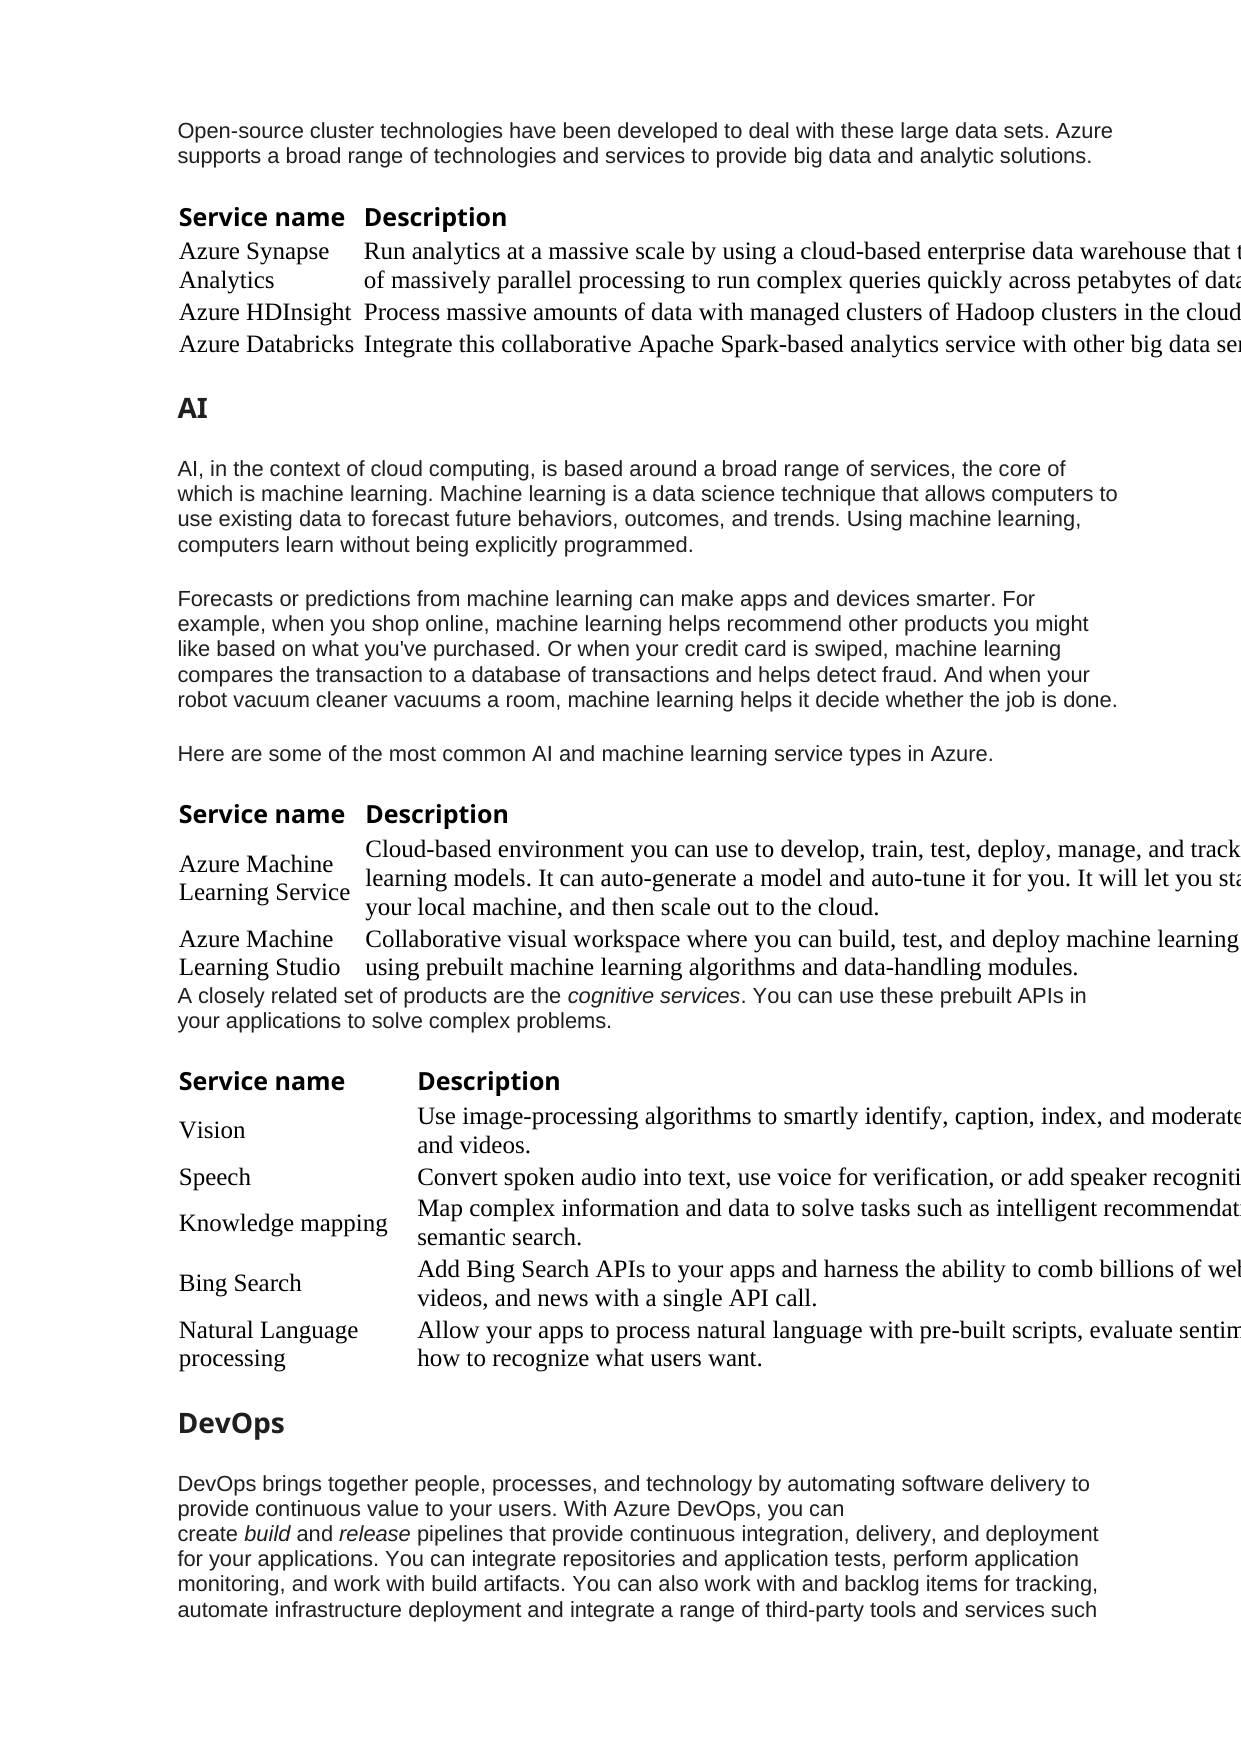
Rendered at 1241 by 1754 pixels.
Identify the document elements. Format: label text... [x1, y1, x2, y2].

table_header Description [364, 796, 1240, 833]
text DevOps [177, 1403, 1122, 1441]
table_cell Use image-processing algorithms to smartly identify, caption, index, and moderate your pictures and videos. [416, 1100, 1240, 1160]
table_cell Azure Machine Learning Service [177, 833, 363, 922]
table_cell Azure Databricks [177, 328, 362, 359]
table_cell Natural Language processing [177, 1313, 416, 1374]
table_header Description [362, 198, 1240, 235]
table_cell Map complex information and data to solve tasks such as intelligent recommendations and semantic search. [416, 1192, 1240, 1253]
table_header Service name [177, 198, 362, 235]
table_cell Integrate this collaborative Apache Spark-based analytics service with other big data services in Azure. [362, 328, 1240, 359]
table_cell Allow your apps to process natural language with pre-built scripts, evaluate sentiment, and learn how to recognize what users want. [416, 1313, 1240, 1374]
text Forecasts or predictions from machine learning can make apps and devices smarter. For example, when you shop online, machine learning helps recommend other products you might like based on what you've purchased. Or when your credit card is swiped, machine learning compares the transaction to a database of transactions and helps detect fraud. And when your robot vacuum cleaner vacuums a room, machine learning helps it decide whether the job is done. [177, 586, 1122, 712]
table_header Description [416, 1062, 1240, 1099]
table_cell Run analytics at a massive scale by using a cloud-based enterprise data warehouse that takes advantage of massively parallel processing to run complex queries quickly across petabytes of data. [362, 235, 1240, 296]
table_cell Convert spoken audio into text, use voice for verification, or add speaker recognition to your app. [416, 1160, 1240, 1192]
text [177, 1471, 1122, 1622]
table_cell Vision [177, 1100, 416, 1160]
table_cell Bing Search [177, 1253, 416, 1313]
table_cell Knowledge mapping [177, 1192, 416, 1253]
text AI, in the context of cloud computing, is based around a broad range of services, the core of which is machine learning. Machine learning is a data science technique that allows computers to use existing data to forecast future behaviors, outcomes, and trends. Using machine learning, computers learn without being explicitly programmed. [177, 456, 1122, 557]
text AI [177, 388, 1122, 427]
table_cell Cloud-based environment you can use to develop, train, test, deploy, manage, and track machine learning models. It can auto-generate a model and auto-tune it for you. It will let you start training on your local machine, and then scale out to the cloud. [364, 833, 1240, 922]
text Here are some of the most common AI and machine learning service types in Azure. [177, 741, 1122, 766]
table_header Service name [177, 1062, 416, 1099]
table_cell Process massive amounts of data with managed clusters of Hadoop clusters in the cloud. [362, 296, 1240, 327]
text Open-source cluster technologies have been developed to deal with these large data sets. Azure supports a broad range of technologies and services to provide big data and analytic solutions. [177, 118, 1122, 168]
table_cell Speech [177, 1160, 416, 1192]
table_cell Azure Machine Learning Studio [177, 922, 363, 983]
text A closely related set of products are the cognitive services. You can use these prebuilt APIs in your applications to solve complex problems. [177, 983, 1122, 1033]
table_cell Azure Synapse Analytics [177, 235, 362, 296]
table_cell Collaborative visual workspace where you can build, test, and deploy machine learning solutions by using prebuilt machine learning algorithms and data-handling modules. [364, 922, 1240, 983]
table_cell Azure HDInsight [177, 296, 362, 327]
table_header Service name [177, 796, 363, 833]
table_cell Add Bing Search APIs to your apps and harness the ability to comb billions of webpages, images, videos, and news with a single API call. [416, 1253, 1240, 1313]
